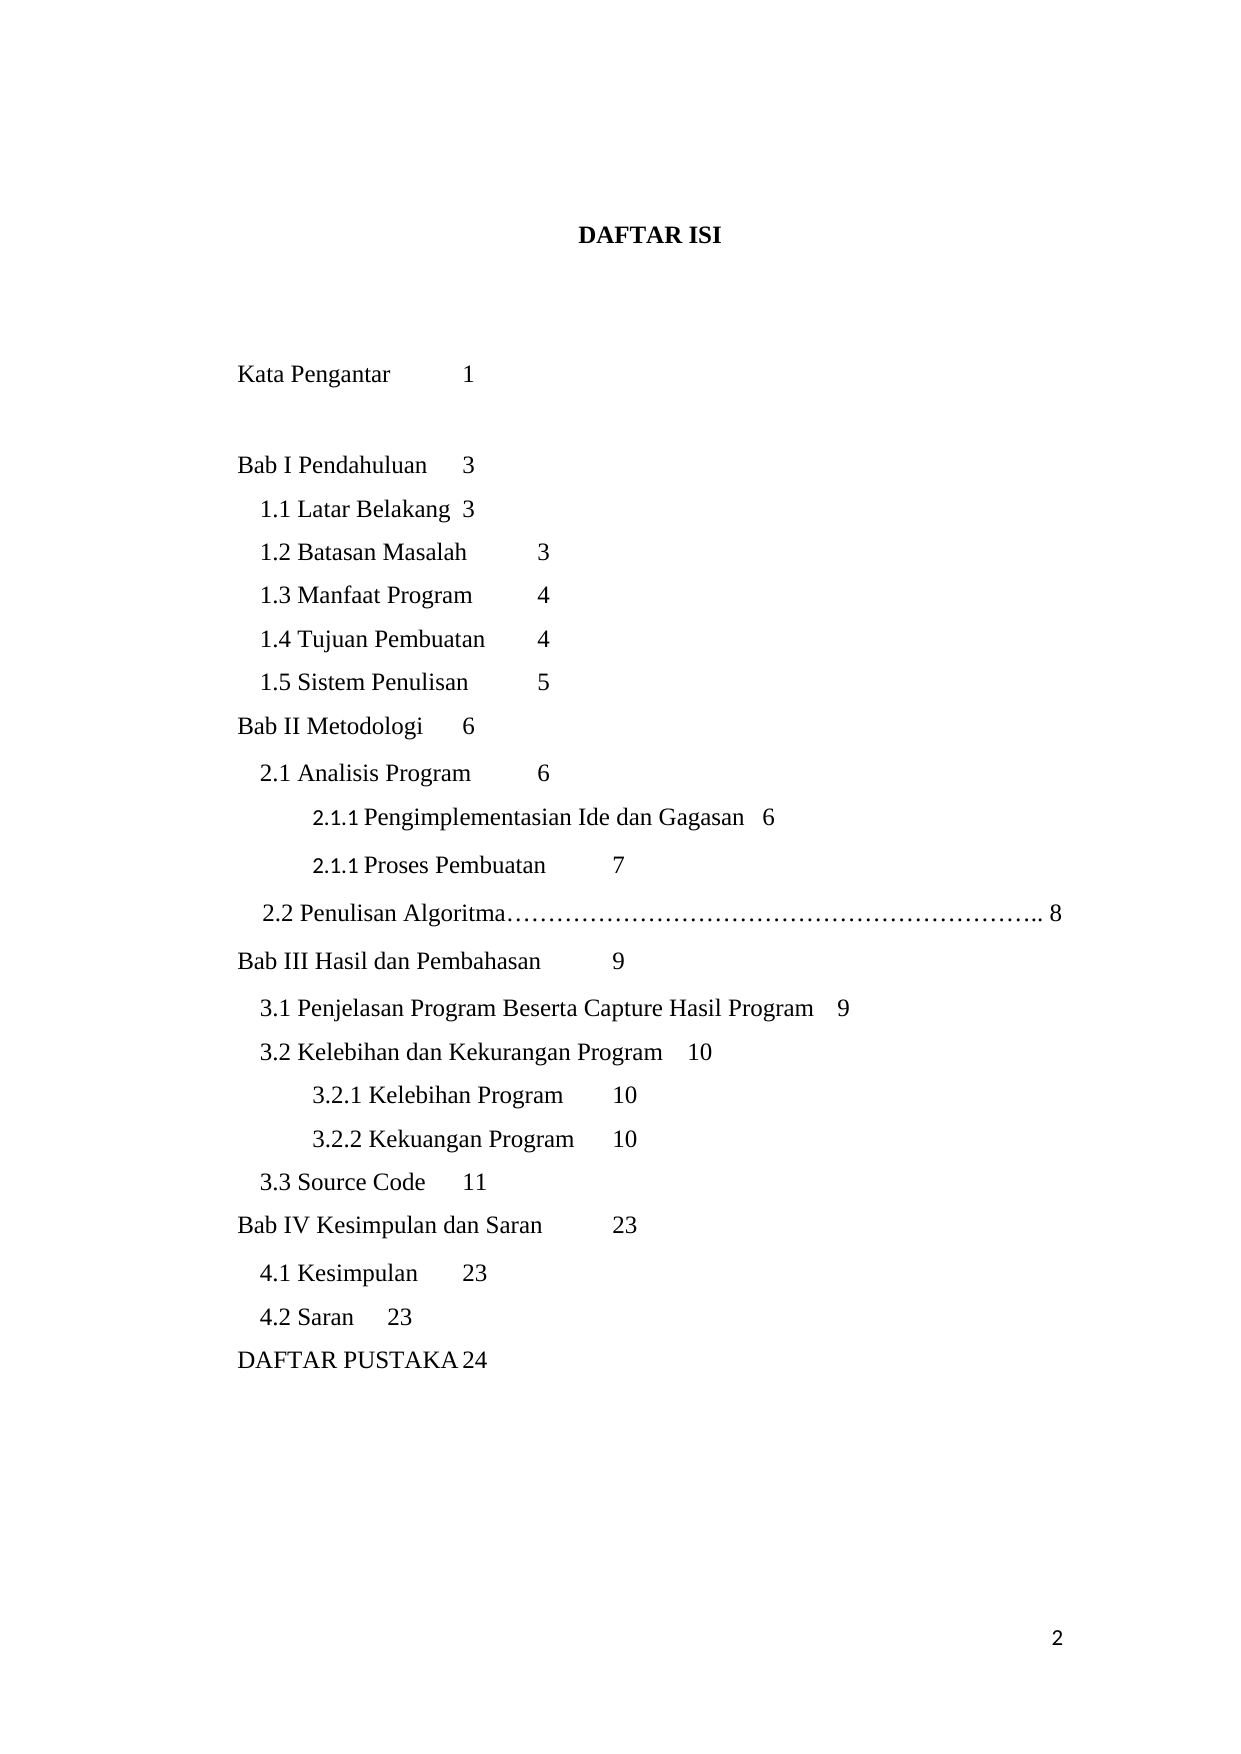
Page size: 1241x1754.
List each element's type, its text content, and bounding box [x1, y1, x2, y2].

text DAFTAR ISI [237, 220, 1063, 249]
